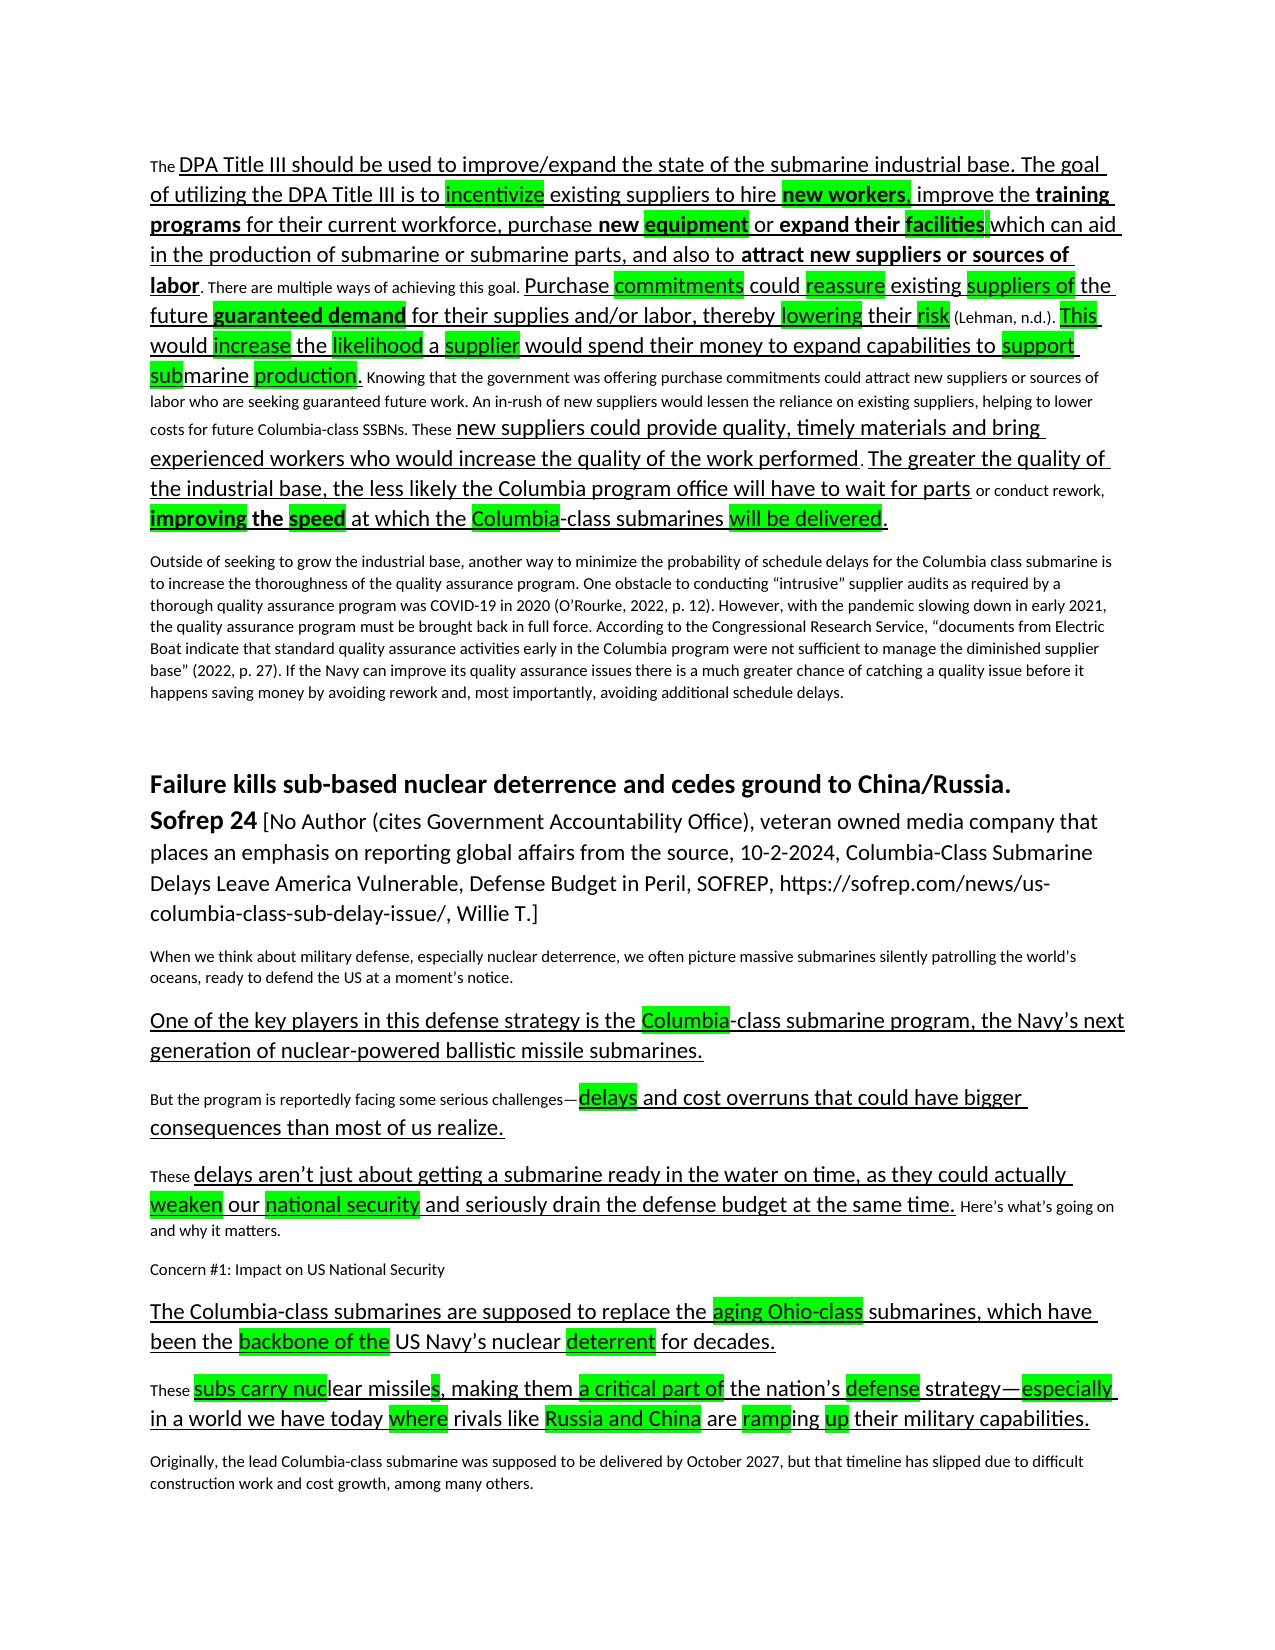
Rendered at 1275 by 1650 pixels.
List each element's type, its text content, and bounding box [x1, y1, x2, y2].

subtitle Failure kills sub-based nuclear deterrence and cedes ground to China/Russia. [150, 768, 1125, 801]
text Concern #1: Impact on US National Security [150, 1259, 1125, 1279]
text Originally, the lead Columbia-class submarine was supposed to be delivered by October 2027, but that timeline has slipped due to difficult construction work and cost growth, among many others. [150, 1451, 1125, 1494]
text Sofrep 24 [No Author (cites Government Accountability Office), veteran owned media company that places an emphasis on reporting global affairs from the source, 10-2-2024, Columbia-Class Submarine Delays Leave America Vulnerable, Defense Budget in Peril, SOFREP, https://sofrep.com/news/us-columbia-class-sub-delay-issue/, Willie T.] [150, 803, 1125, 927]
text One of the key players in this defense strategy is the Columbia-class submarine program, the Navy’s next generation of nuclear-powered ballistic missile submarines. [150, 1032, 1125, 1064]
text But the program is reportedly facing some serious challenges—delays and cost overruns that could have bigger consequences than most of us realize. [150, 1083, 1125, 1142]
text The Columbia-class submarines are supposed to replace the aging Ohio-class submarines, which have been the backbone of the US Navy’s nuclear deterrent for decades. [150, 1297, 1125, 1356]
text When we think about military defense, especially nuclear deterrence, we often picture massive submarines silently patrolling the world’s oceans, ready to defend the US at a moment’s notice. [150, 946, 1125, 988]
text One of the key players in this defense strategy is the Columbia-class submarine program, the Navy’s next generation of nuclear-powered ballistic missile submarines. [150, 1006, 642, 1030]
text These delays aren’t just about getting a submarine ready in the water on time, as they could actually weaken our national security and seriously drain the defense budget at the same time. Here’s what’s going on and why it matters. [150, 1160, 1125, 1241]
text Outside of seeking to grow the industrial base, another way to minimize the probability of schedule delays for the Columbia class submarine is to increase the thoroughness of the quality assurance program. One obstacle to conducting “intrusive” supplier audits as required by a thorough quality assurance program was COVID-19 in 2020 (O’Rourke, 2022, p. 12). However, with the pandemic slowing down in early 2021, the quality assurance program must be brought back in full force. According to the Congressional Research Service, “documents from Electric Boat indicate that standard quality assurance activities early in the Columbia program were not sufficient to manage the diminished supplier base” (2022, p. 27). If the Navy can improve its quality assurance issues there is a much greater chance of catching a quality issue before it happens saving money by avoiding rework and, most importantly, avoiding additional schedule delays. [150, 551, 1125, 703]
text These subs carry nuclear missiles, making them a critical part of the nation’s defense strategy—especially in a world we have today where rivals like Russia and China are ramping up their military capabilities. [150, 1374, 1125, 1433]
text The DPA Title III should be used to improve/expand the state of the submarine industrial base. The goal of utilizing the DPA Title III is to incentivize existing suppliers to hire new workers, improve the training programs for their current workforce, purchase new equipment or expand their facilities which can aid in the production of submarine or submarine parts, and also to attract new suppliers or sources of labor. There are multiple ways of achieving this goal. Purchase commitments could reassure existing suppliers of the future guaranteed demand for their supplies and/or labor, thereby lowering their risk (Lehman, n.d.). This would increase the likelihood a supplier would spend their money to expand capabilities to support submarine production. Knowing that the government was offering purchase commitments could attract new suppliers or sources of labor who are seeking guaranteed future work. An in-rush of new suppliers would lessen the reliance on existing suppliers, helping to lower costs for future Columbia-class SSBNs. These new suppliers could provide quality, timely materials and bring experienced workers who would increase the quality of the work performed. The greater the quality of the industrial base, the less likely the Columbia program office will have to wait for parts or conduct rework, improving the speed at which the Columbia-class submarines will be delivered. [150, 150, 1125, 532]
